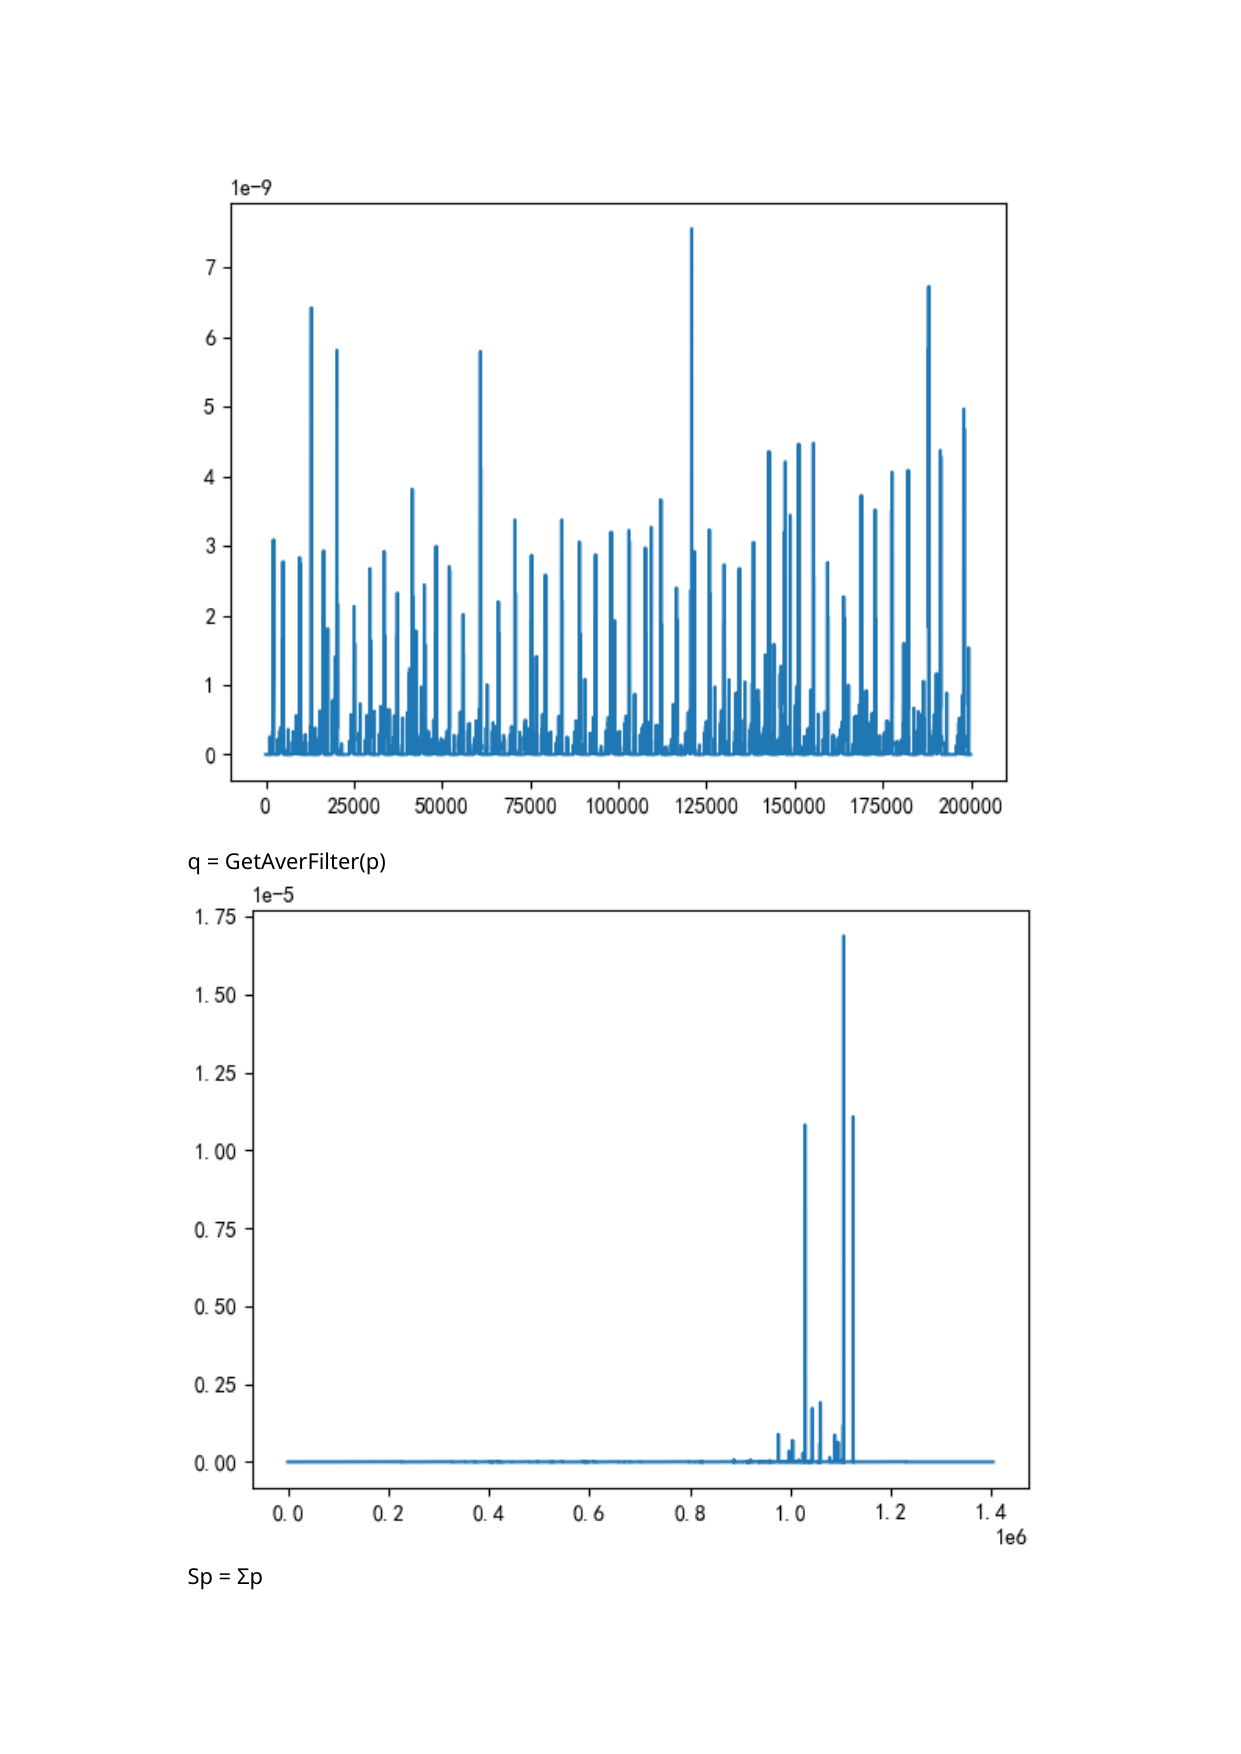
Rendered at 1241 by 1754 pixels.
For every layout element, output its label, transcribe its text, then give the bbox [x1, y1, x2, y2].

picture [187, 877, 1035, 1554]
text Sp = Σp [187, 1559, 1053, 1592]
picture [187, 162, 1014, 823]
text q = GetAverFilter(p) [187, 844, 1053, 877]
